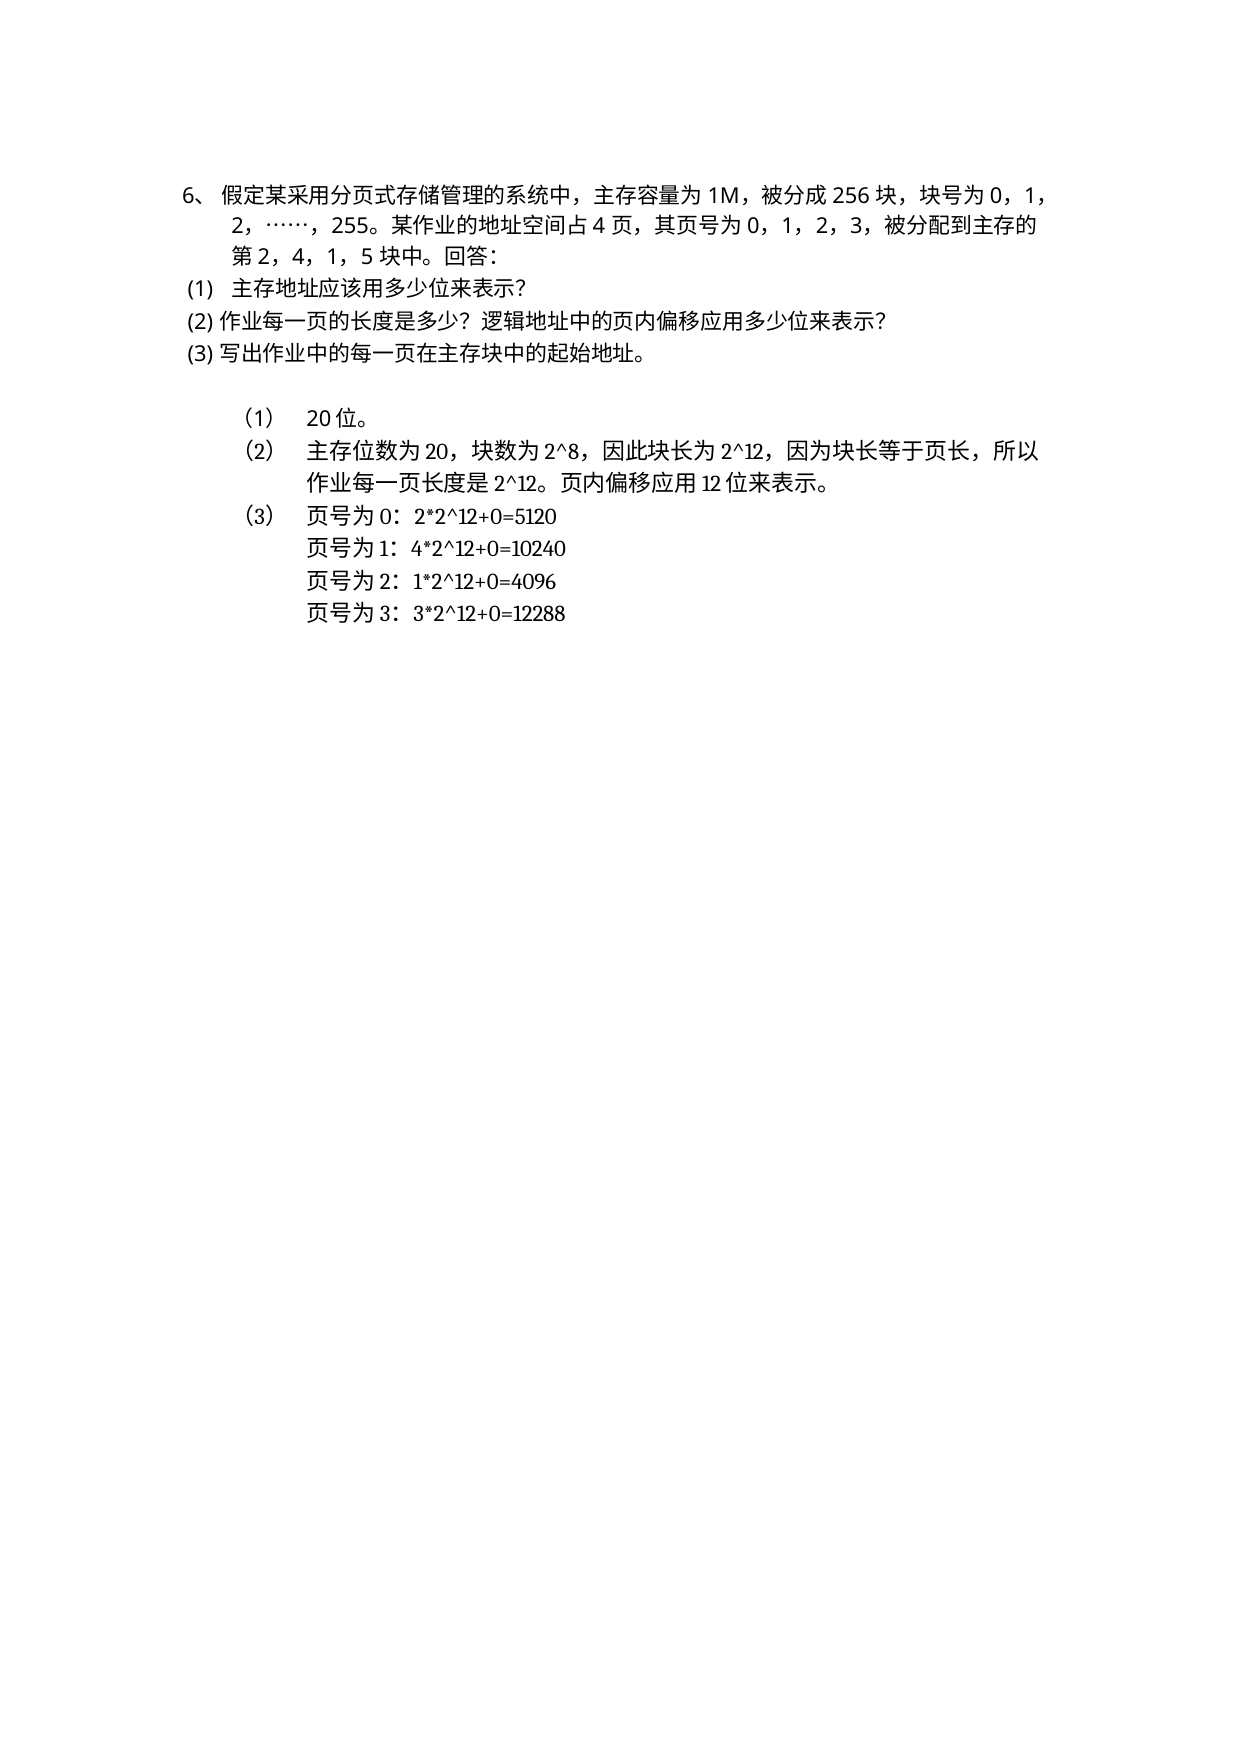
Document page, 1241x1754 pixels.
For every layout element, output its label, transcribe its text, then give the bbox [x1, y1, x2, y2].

text 6、 假定某采用分页式存储管理的系统中，主存容量为 1M，被分成 256 块，块号为 0，1， [150, 179, 1090, 209]
list 主存位数为20，块数为2^8，因此块长为2^12，因为块长等于页长，所以作业每一页长度是2^12。页内偏移应用12位来表示。 [231, 433, 1053, 498]
text 2，……，255。某作业的地址空间占 4 页，其页号为 0，1，2，3，被分配到主存的第2，4，1，5 块中。回答： [231, 209, 1053, 271]
list 20位。 [231, 401, 1053, 433]
text (2) 作业每一页的长度是多少？逻辑地址中的页内偏移应用多少位来表示？ (3) 写出作业中的每一页在主存块中的起始地址。 [187, 303, 1053, 368]
list 页号为2：1*2^12+0=4096 [306, 563, 1053, 596]
list 页号为0：2*2^12+0=5120 [231, 498, 1053, 531]
list 页号为1：4*2^12+0=10240 [306, 531, 1053, 563]
list 页号为3：3*2^12+0=12288 [306, 596, 1053, 628]
list 主存地址应该用多少位来表示？ [187, 271, 1053, 303]
